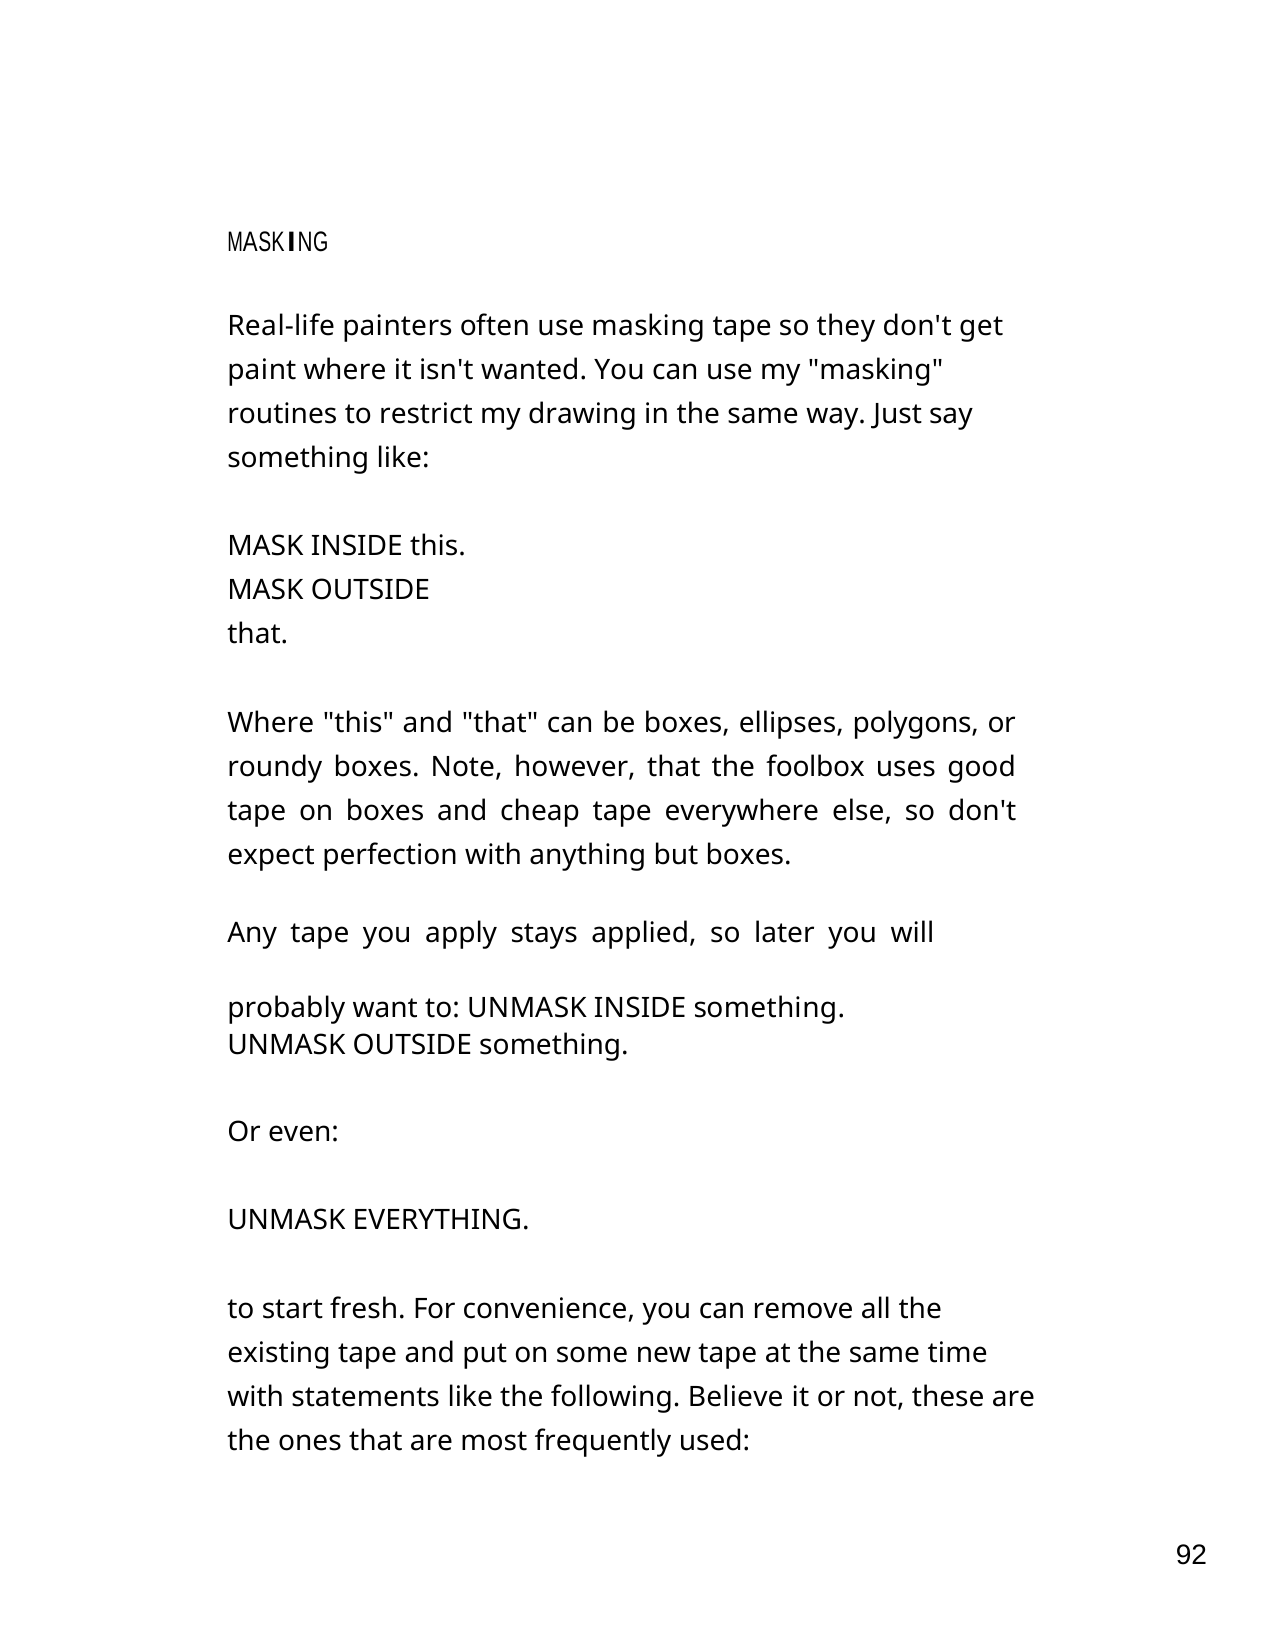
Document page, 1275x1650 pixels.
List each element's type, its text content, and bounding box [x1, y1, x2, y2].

text Any tape you apply stays applied, so later you will probably want to: UNMASK INSIDE something. [227, 882, 935, 1032]
text Where "this" and "that" can be boxes, ellipses, polygons, or roundy boxes. Note, however, that the foolbox uses good tape on boxes and cheap tape everywhere else, so don't expect perfection with anything but boxes. [227, 702, 1016, 872]
text Real-life painters often use masking tape so they don't get paint where it isn't wanted. You can use my "masking" routines to restrict my drawing in the same way. Just say something like: [227, 305, 1046, 475]
text MASK INSIDE this. MASK OUTSIDE that. [227, 525, 474, 652]
text Or even: [227, 1111, 1100, 1149]
text to start fresh. For convenience, you can remove all the existing tape and put on some new tape at the same time with statements like the following. Believe it or not, these are the ones that are most frequently used: [227, 1288, 1050, 1459]
text UNMASK EVERYTHING. [227, 1199, 1100, 1238]
text UNMASK OUTSIDE something. [227, 1032, 1100, 1060]
